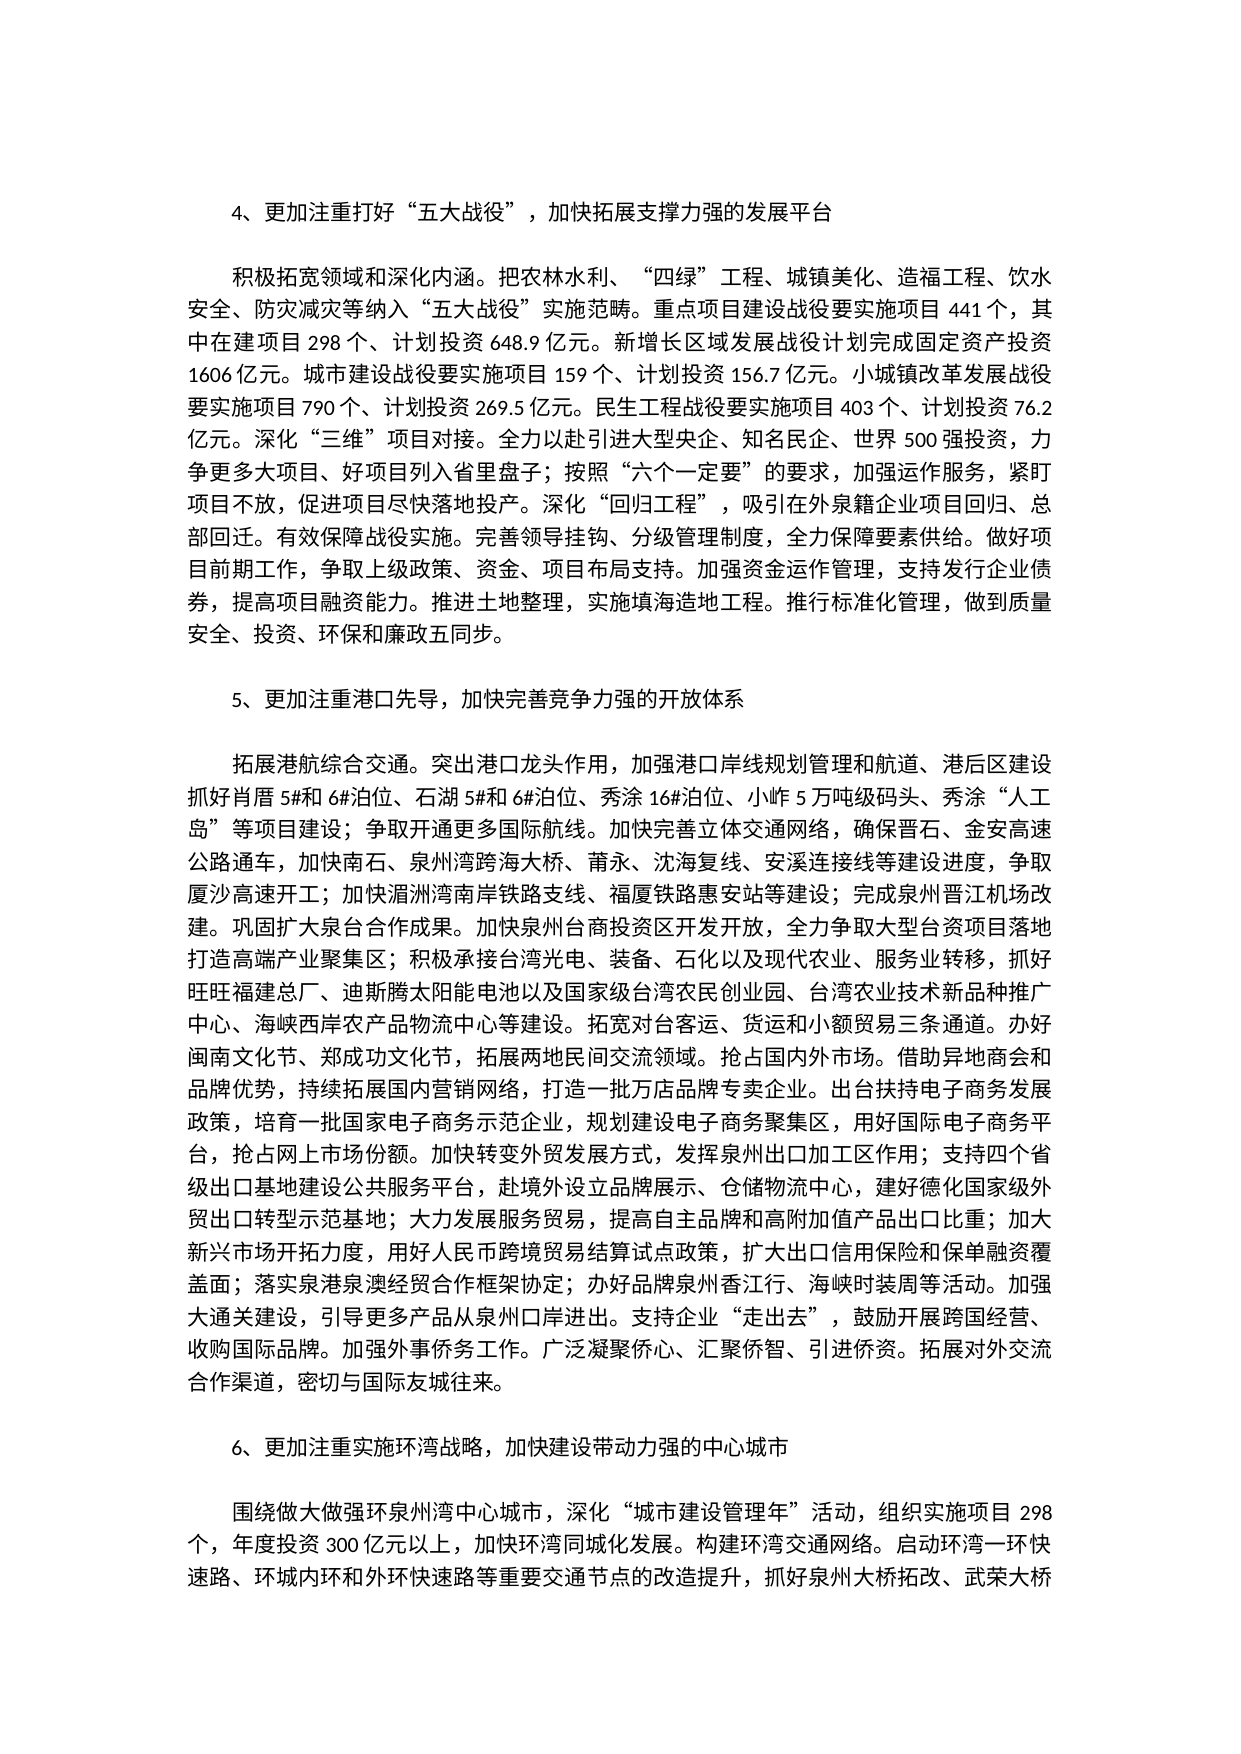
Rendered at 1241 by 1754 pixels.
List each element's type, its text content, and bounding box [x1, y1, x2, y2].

text 4、更加注重打好“五大战役”，加快拓展支撑力强的发展平台 [187, 194, 1053, 227]
text 5、更加注重港口先导，加快完善竞争力强的开放体系 [187, 682, 1053, 714]
text 6、更加注重实施环湾战略，加快建设带动力强的中心城市 [187, 1429, 1053, 1462]
text 积极拓宽领域和深化内涵。把农林水利、“四绿”工程、城镇美化、造福工程、饮水安全、防灾减灾等纳入“五大战役”实施范畴。重点项目建设战役要实施项目441个，其中在建项目298个、计划投资648.9亿元。新增长区域发展战役计划完成固定资产投资1606亿元。城市建设战役要实施项目159个、计划投资156.7亿元。小城镇改革发展战役要实施项目790个、计划投资269.5亿元。民生工程战役要实施项目403个、计划投资76.2亿元。深化“三维”项目对接。全力以赴引进大型央企、知名民企、世界500强投资，力争更多大项目、好项目列入省里盘子；按照“六个一定要”的要求，加强运作服务，紧盯项目不放，促进项目尽快落地投产。深化“回归工程”，吸引在外泉籍企业项目回归、总部回迁。有效保障战役实施。完善领导挂钩、分级管理制度，全力保障要素供给。做好项目前期工作，争取上级政策、资金、项目布局支持。加强资金运作管理，支持发行企业债券，提高项目融资能力。推进土地整理，实施填海造地工程。推行标准化管理，做到质量、安全、投资、环保和廉政五同步。 [187, 259, 1053, 649]
text 拓展港航综合交通。突出港口龙头作用，加强港口岸线规划管理和航道、港后区建设；抓好肖厝5#和6#泊位、石湖5#和6#泊位、秀涂16#泊位、小岞5万吨级码头、秀涂“人工岛”等项目建设；争取开通更多国际航线。加快完善立体交通网络，确保晋石、金安高速公路通车，加快南石、泉州湾跨海大桥、莆永、沈海复线、安溪连接线等建设进度，争取厦沙高速开工；加快湄洲湾南岸铁路支线、福厦铁路惠安站等建设；完成泉州晋江机场改建。巩固扩大泉台合作成果。加快泉州台商投资区开发开放，全力争取大型台资项目落地，打造高端产业聚集区；积极承接台湾光电、装备、石化以及现代农业、服务业转移，抓好旺旺福建总厂、迪斯腾太阳能电池以及国家级台湾农民创业园、台湾农业技术新品种推广中心、海峡西岸农产品物流中心等建设。拓宽对台客运、货运和小额贸易三条通道。办好闽南文化节、郑成功文化节，拓展两地民间交流领域。抢占国内外市场。借助异地商会和品牌优势，持续拓展国内营销网络，打造一批万店品牌专卖企业。出台扶持电子商务发展政策，培育一批国家电子商务示范企业，规划建设电子商务聚集区，用好国际电子商务平台，抢占网上市场份额。加快转变外贸发展方式，发挥泉州出口加工区作用；支持四个省级出口基地建设公共服务平台，赴境外设立品牌展示、仓储物流中心，建好德化国家级外贸出口转型示范基地；大力发展服务贸易，提高自主品牌和高附加值产品出口比重；加大新兴市场开拓力度，用好人民币跨境贸易结算试点政策，扩大出口信用保险和保单融资覆盖面；落实泉港泉澳经贸合作框架协定；办好品牌泉州香江行、海峡时装周等活动。加强大通关建设，引导更多产品从泉州口岸进出。支持企业“走出去”，鼓励开展跨国经营、收购国际品牌。加强外事侨务工作。广泛凝聚侨心、汇聚侨智、引进侨资。拓展对外交流合作渠道，密切与国际友城往来。 [187, 747, 1053, 1397]
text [187, 1494, 1053, 1592]
